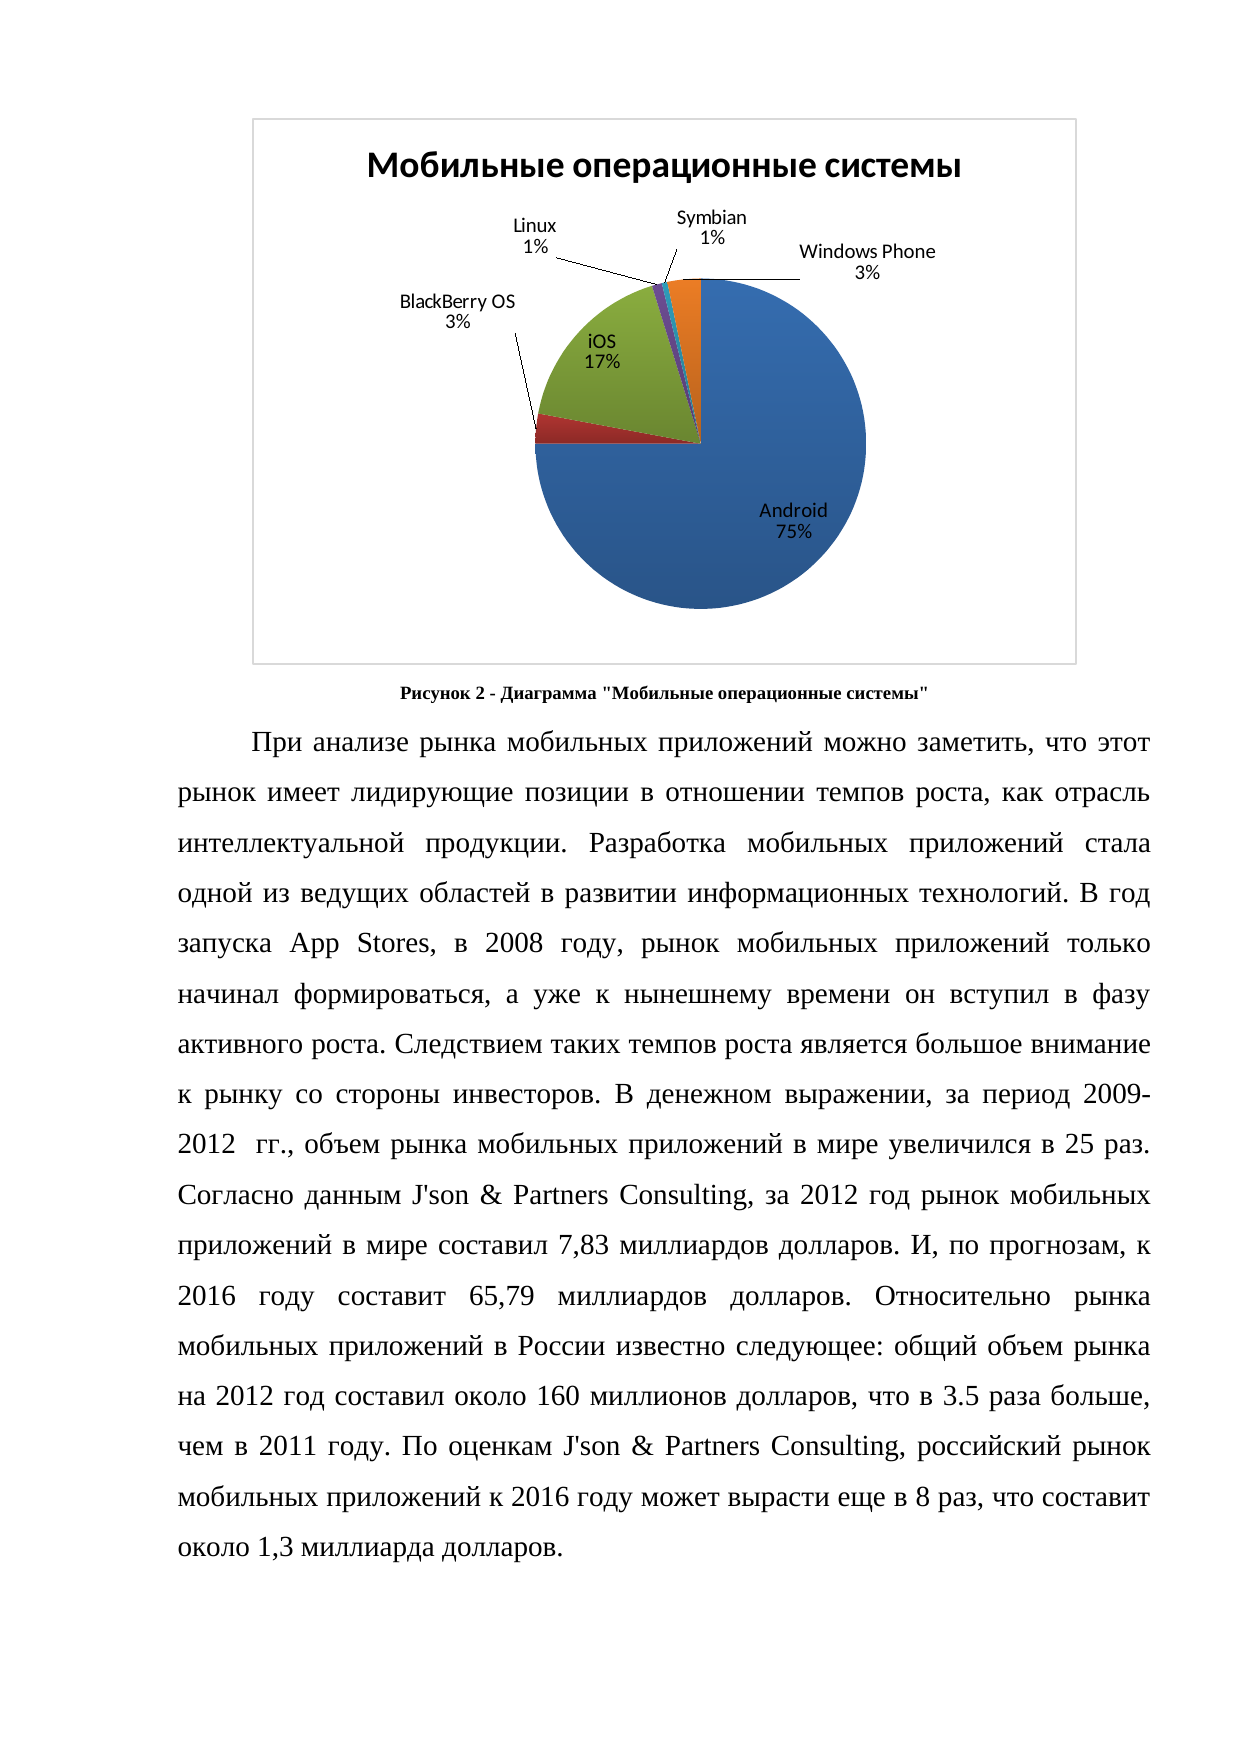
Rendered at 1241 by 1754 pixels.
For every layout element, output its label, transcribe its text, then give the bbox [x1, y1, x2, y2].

text При анализе рынка мобильных приложений можно заметить, что этот рынок имеет лидирующие позиции в отношении темпов роста, как отрасль интеллектуальной продукции. Разработка мобильных приложений стала одной из ведущих областей в развитии информационных технологий. В год запуска App Stores, в 2008 году, рынок мобильных приложений только начинал формироваться, а уже к нынешнему времени он вступил в фазу активного роста. Следствием таких темпов роста является большое внимание к рынку со стороны инвесторов. В денежном выражении, за период 2009-2012 гг., объем рынка мобильных приложений в мире увеличился в 25 раз. Согласно данным J'son & Partners Consulting, за 2012 год рынок мобильных приложений в мире составил 7,83 миллиардов долларов. И, по прогнозам, к 2016 году составит 65,79 миллиардов долларов. Относительно рынка мобильных приложений в России известно следующее: общий объем рынка на 2012 год составил около 160 миллионов долларов, что в 3.5 раза больше, чем в 2011 году. По оценкам J'son & Partners Consulting, российский рынок мобильных приложений к 2016 году может вырасти еще в 8 раз, что составит около 1,3 миллиарда долларов. [177, 724, 1152, 1563]
